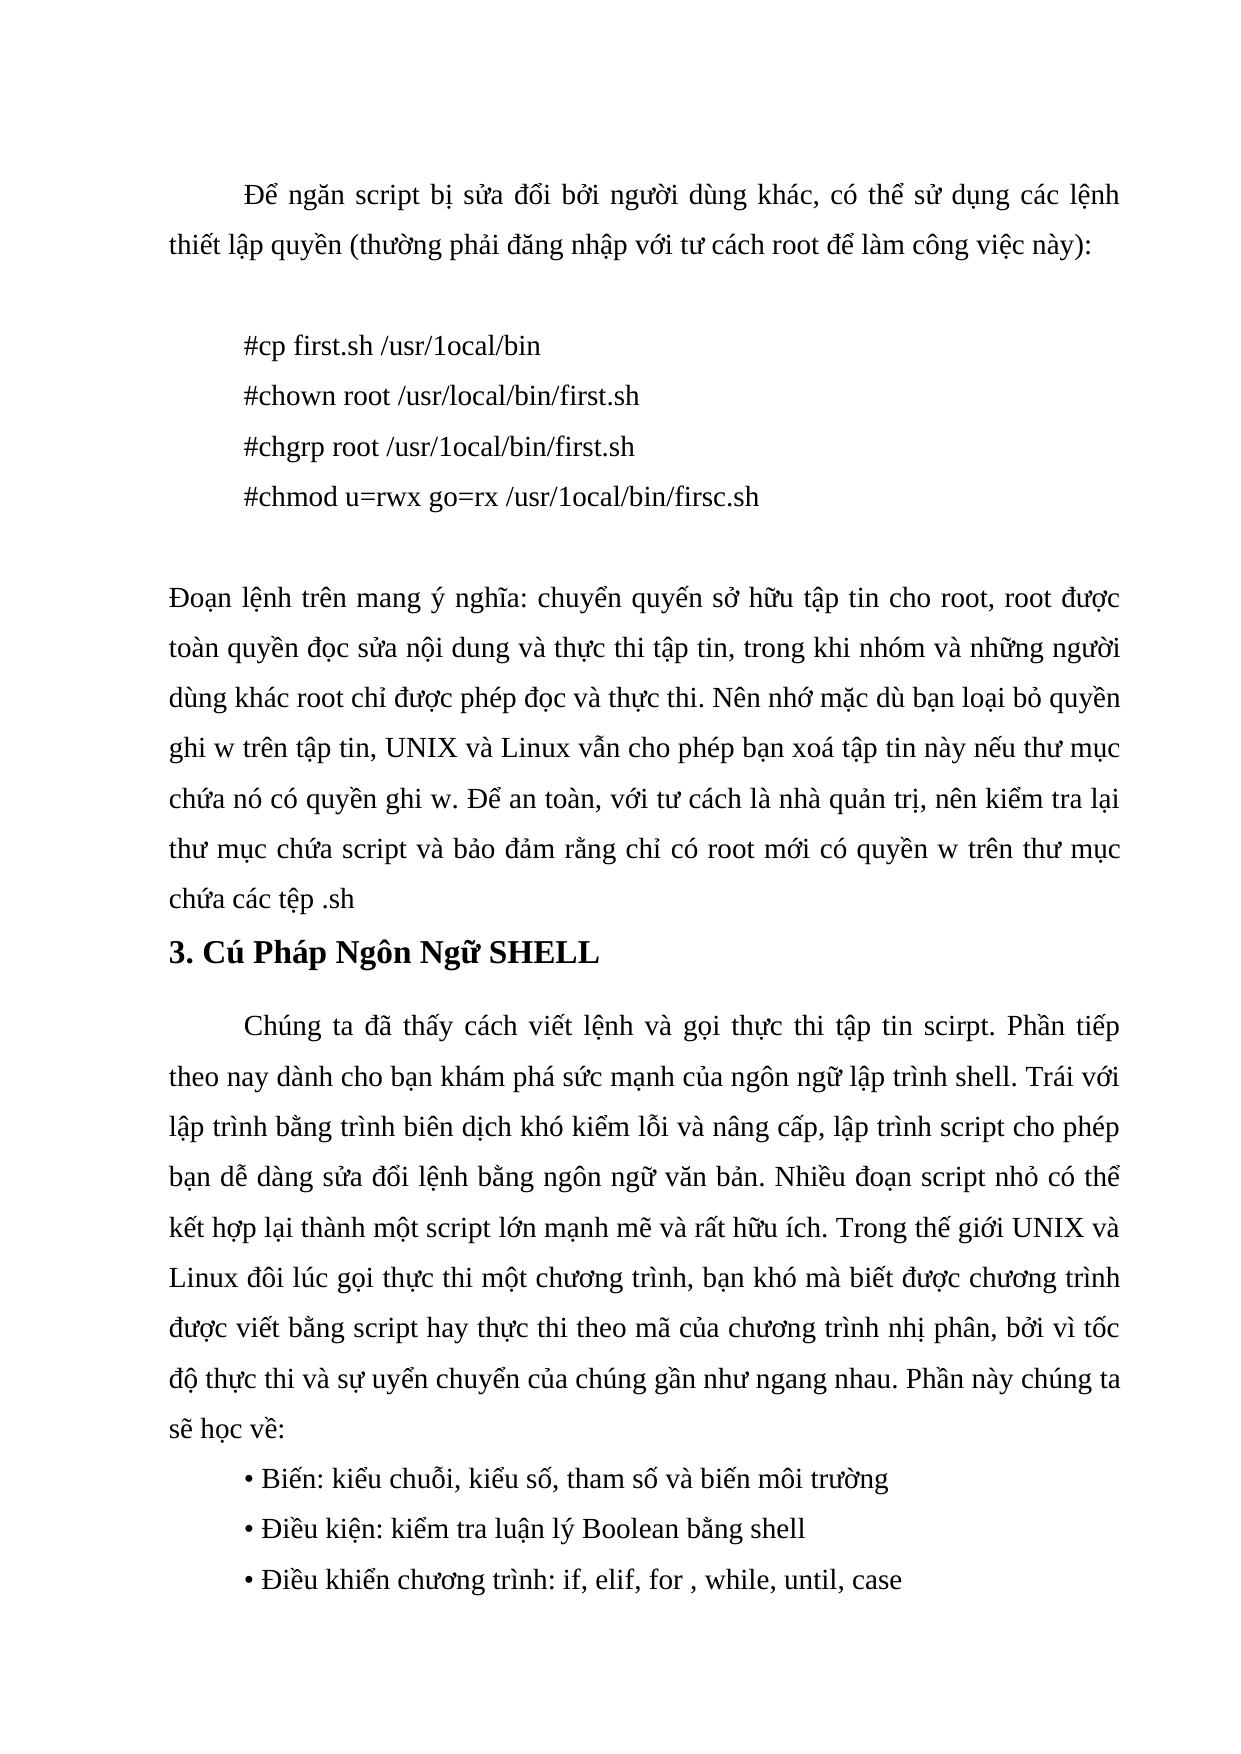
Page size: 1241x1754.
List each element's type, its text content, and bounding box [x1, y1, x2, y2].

text Để ngăn script bị sửa đổi bởi người dùng khác, có thể sử dụng các lệnh thiết lập quyền (thường phải đăng nhập với tư cách root để làm công việc này): [169, 177, 1122, 261]
text • Điều kiện: kiểm tra luận lý Boolean bằng shell [169, 1512, 1122, 1545]
text #chgrp root /usr/1ocal/bin/first.sh [169, 429, 1122, 462]
text #chmod u=rwx go=rx /usr/1ocal/bin/firsc.sh [169, 479, 1122, 513]
text #chown root /usr/local/bin/first.sh [169, 378, 1122, 412]
text Chúng ta đã thấy cách viết lệnh và gọi thực thi tập tin scirpt. Phần tiếp theo nay dành cho bạn khám phá sức mạnh của ngôn ngữ lập trình shell. Trái với lập trình bằng trình biên dịch khó kiểm lỗi và nâng cấp, lập trình script cho phép bạn dễ dàng sửa đổi lệnh bằng ngôn ngữ văn bản. Nhiều đoạn script nhỏ có thể kết hợp lại thành một script lớn mạnh mẽ và rất hữu ích. Trong thế giới UNIX và Linux đôi lúc gọi thực thi một chương trình, bạn khó mà biết được chương trình được viết bằng script hay thực thi theo mã của chương trình nhị phân, bởi vì tốc độ thực thi và sự uyển chuyển của chúng gần như ngang nhau. Phần này chúng ta sẽ học về: [169, 1008, 1122, 1444]
subtitle 3. Cú Pháp Ngôn Ngữ SHELL [169, 932, 1122, 970]
text • Biến: kiểu chuỗi, kiểu số, tham số và biến môi trường [169, 1461, 1122, 1495]
text • Điều khiển chương trình: if, elif, for , while, until, case [169, 1562, 1122, 1596]
text Đoạn lệnh trên mang ý nghĩa: chuyển quyến sở hữu tập tin cho root, root được toàn quyền đọc sửa nội dung và thực thi tập tin, trong khi nhóm và những người dùng khác root chỉ được phép đọc và thực thi. Nên nhớ mặc dù bạn loại bỏ quyền ghi w trên tập tin, UNIX và Linux vẫn cho phép bạn xoá tập tin này nếu thư mục chứa nó có quyền ghi w. Để an toàn, với tư cách là nhà quản trị, nên kiểm tra lại thư mục chứa script và bảo đảm rằng chỉ có root mới có quyền w trên thư mục chứa các tệp .sh [169, 580, 1122, 915]
text #cp first.sh /usr/1ocal/bin [169, 328, 1122, 362]
